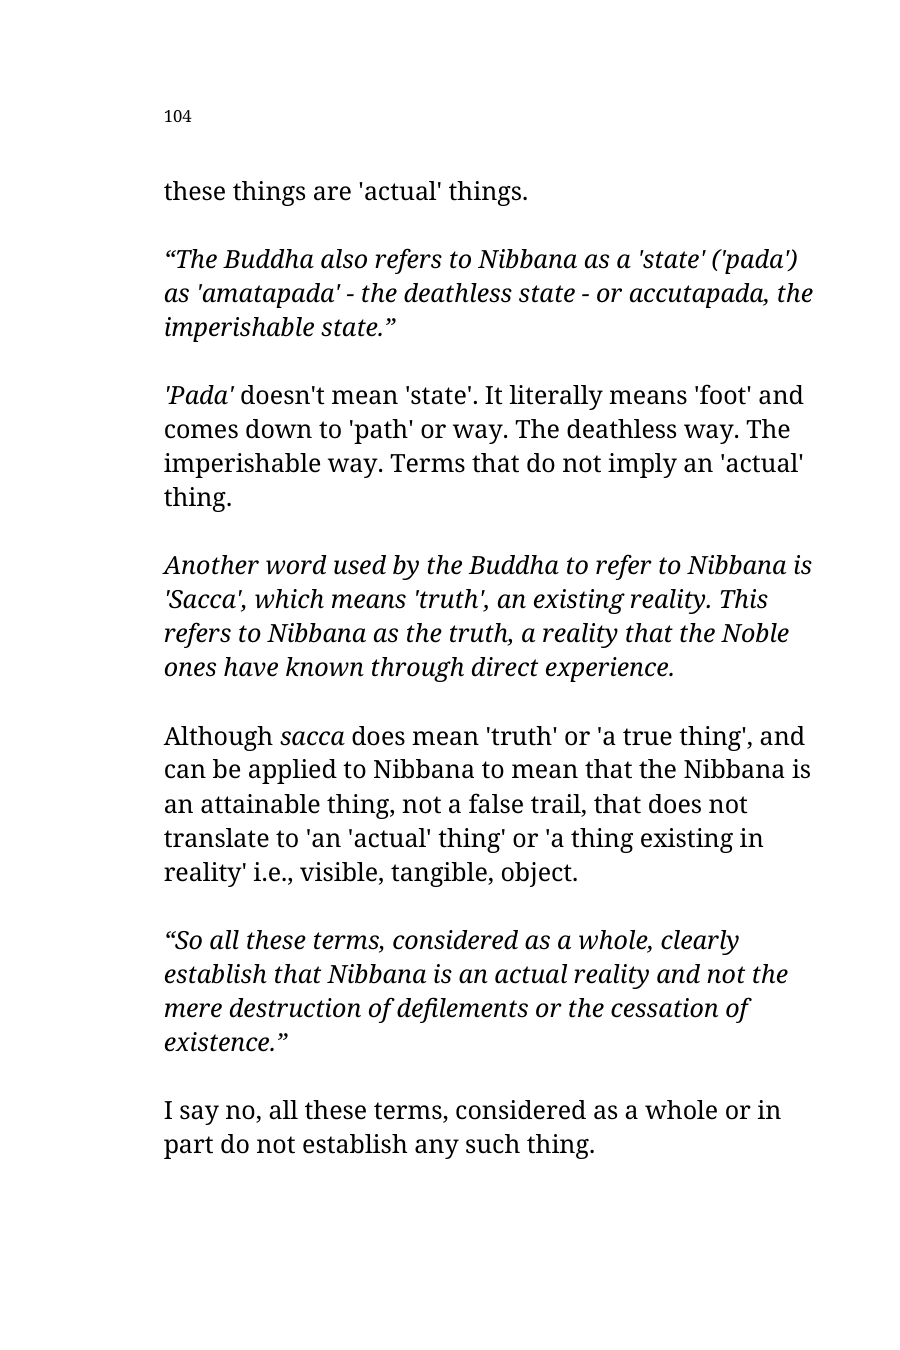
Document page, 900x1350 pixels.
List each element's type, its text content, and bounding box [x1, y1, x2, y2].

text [163, 173, 823, 241]
text I say no, all these terms, considered as a whole or in part do not establish any such thing. [163, 1093, 823, 1161]
text Although sacca does mean 'truth' or 'a true thing', and can be applied to Nibbana to mean that the Nibbana is an attainable thing, not a false trail, that does not translate to 'an 'actual' thing' or 'a thing existing in reality' i.e., visible, tangible, object. [163, 718, 823, 922]
text “So all these terms, considered as a whole, clearly establish that Nibbana is an actual reality and not the mere destruction of defilements or the cessation of existence.” [163, 922, 823, 1093]
text Another word used by the Buddha to refer to Nibbana is 'Sacca', which means 'truth', an existing reality. This refers to Nibbana as the truth, a reality that the Noble ones have known through direct experience. [163, 548, 823, 718]
text “The Buddha also refers to Nibbana as a 'state' ('pada') as 'amatapada' - the deathless state - or accutapada, the imperishable state.” [163, 241, 823, 377]
text 'Pada' doesn't mean 'state'. It literally means 'foot' and comes down to 'path' or way. The deathless way. The imperishable way. Terms that do not imply an 'actual' thing. [163, 377, 823, 548]
